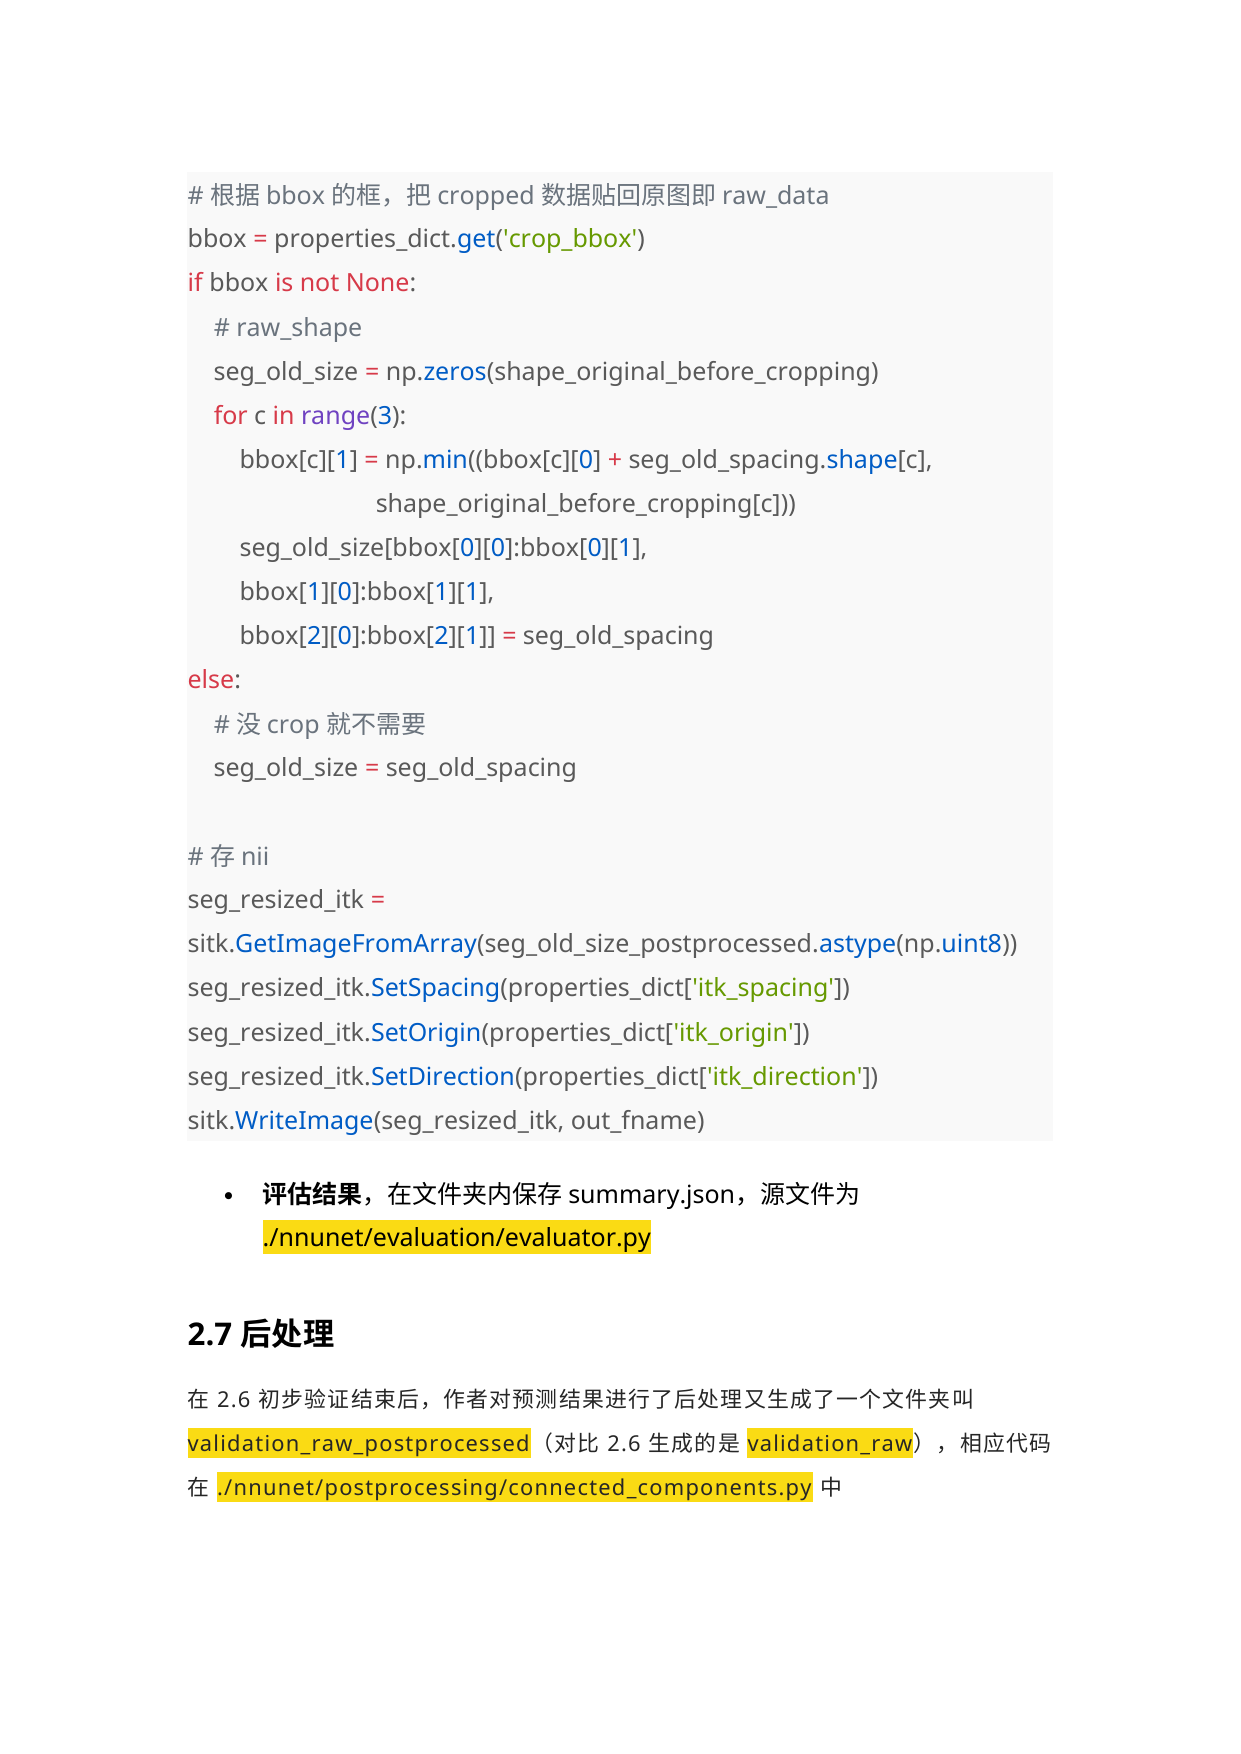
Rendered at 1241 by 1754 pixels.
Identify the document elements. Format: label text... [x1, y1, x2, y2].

text seg_old_size[bbox[0][0]:bbox[0][1], [187, 524, 1053, 568]
text shape_original_before_cropping[c])) [187, 480, 1053, 524]
text sitk.WriteImage(seg_resized_itk, out_fname) [187, 1097, 1053, 1141]
text bbox[c][1] = np.min((bbox[c][0] + seg_old_spacing.shape[c], [187, 436, 1053, 480]
list 评估结果，在文件夹内保存 summary.json，源文件为 ./nnunet/evaluation/evaluator.py [225, 1171, 1053, 1259]
text seg_resized_itk = sitk.GetImageFromArray(seg_old_size_postprocessed.astype(np.uint8)) [187, 877, 1053, 965]
text else: [187, 657, 1053, 701]
text for c in range(3): [187, 392, 1053, 436]
text 2.7 后处理 [187, 1288, 1053, 1376]
text # 存 nii [187, 833, 1053, 877]
text seg_resized_itk.SetDirection(properties_dict['itk_direction']) [187, 1053, 1053, 1097]
text seg_old_size = np.zeros(shape_original_before_cropping) [187, 348, 1053, 392]
text # raw_shape [187, 304, 1053, 348]
text # 根据 bbox 的框，把 cropped 数据贴回原图即 raw_data [187, 172, 1053, 216]
text seg_resized_itk.SetOrigin(properties_dict['itk_origin']) [187, 1009, 1053, 1053]
text seg_old_size = seg_old_spacing [187, 745, 1053, 789]
text # 没 crop 就不需要 [187, 701, 1053, 745]
text if bbox is not None: [187, 260, 1053, 304]
text 在 2.6 初步验证结束后，作者对预测结果进行了后处理又生成了一个文件夹叫 validation_raw_postprocessed（对比 2.6 生成的是 validation_raw），相应代码在 ./nnunet/postprocessing/connected_components.py 中 [187, 1376, 1053, 1508]
text bbox = properties_dict.get('crop_bbox') [187, 216, 1053, 260]
text bbox[2][0]:bbox[2][1]] = seg_old_spacing [187, 613, 1053, 657]
text seg_resized_itk.SetSpacing(properties_dict['itk_spacing']) [187, 965, 1053, 1009]
text bbox[1][0]:bbox[1][1], [187, 568, 1053, 613]
